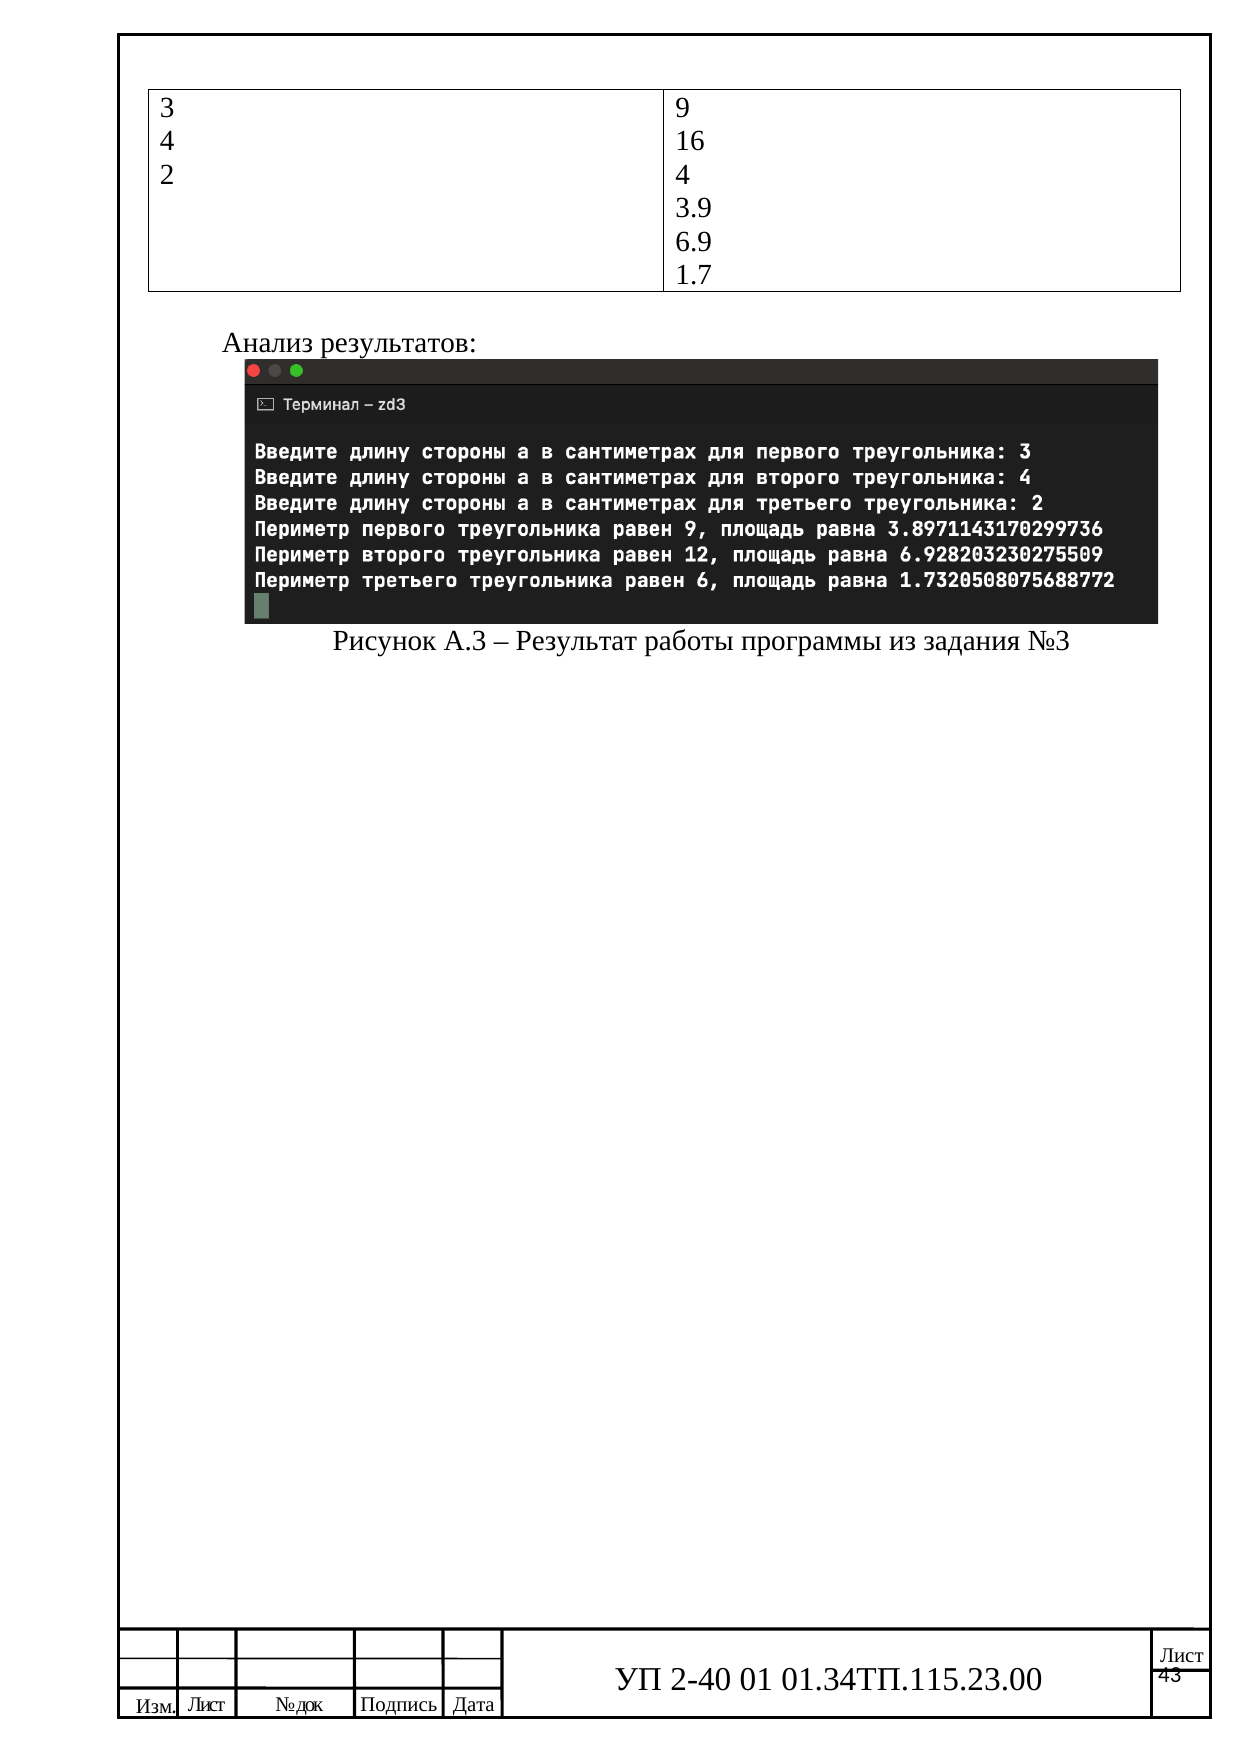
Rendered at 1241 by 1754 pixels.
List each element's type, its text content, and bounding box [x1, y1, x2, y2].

table_cell 3 4 2 [149, 90, 663, 291]
picture [244, 359, 1159, 624]
text Рисунок А.3 – Результат работы программы из задания №3 [148, 623, 1181, 657]
text Анализ результатов: [148, 326, 1181, 359]
table_cell 9 16 4 3.9 6.9 1.7 [664, 90, 1180, 291]
